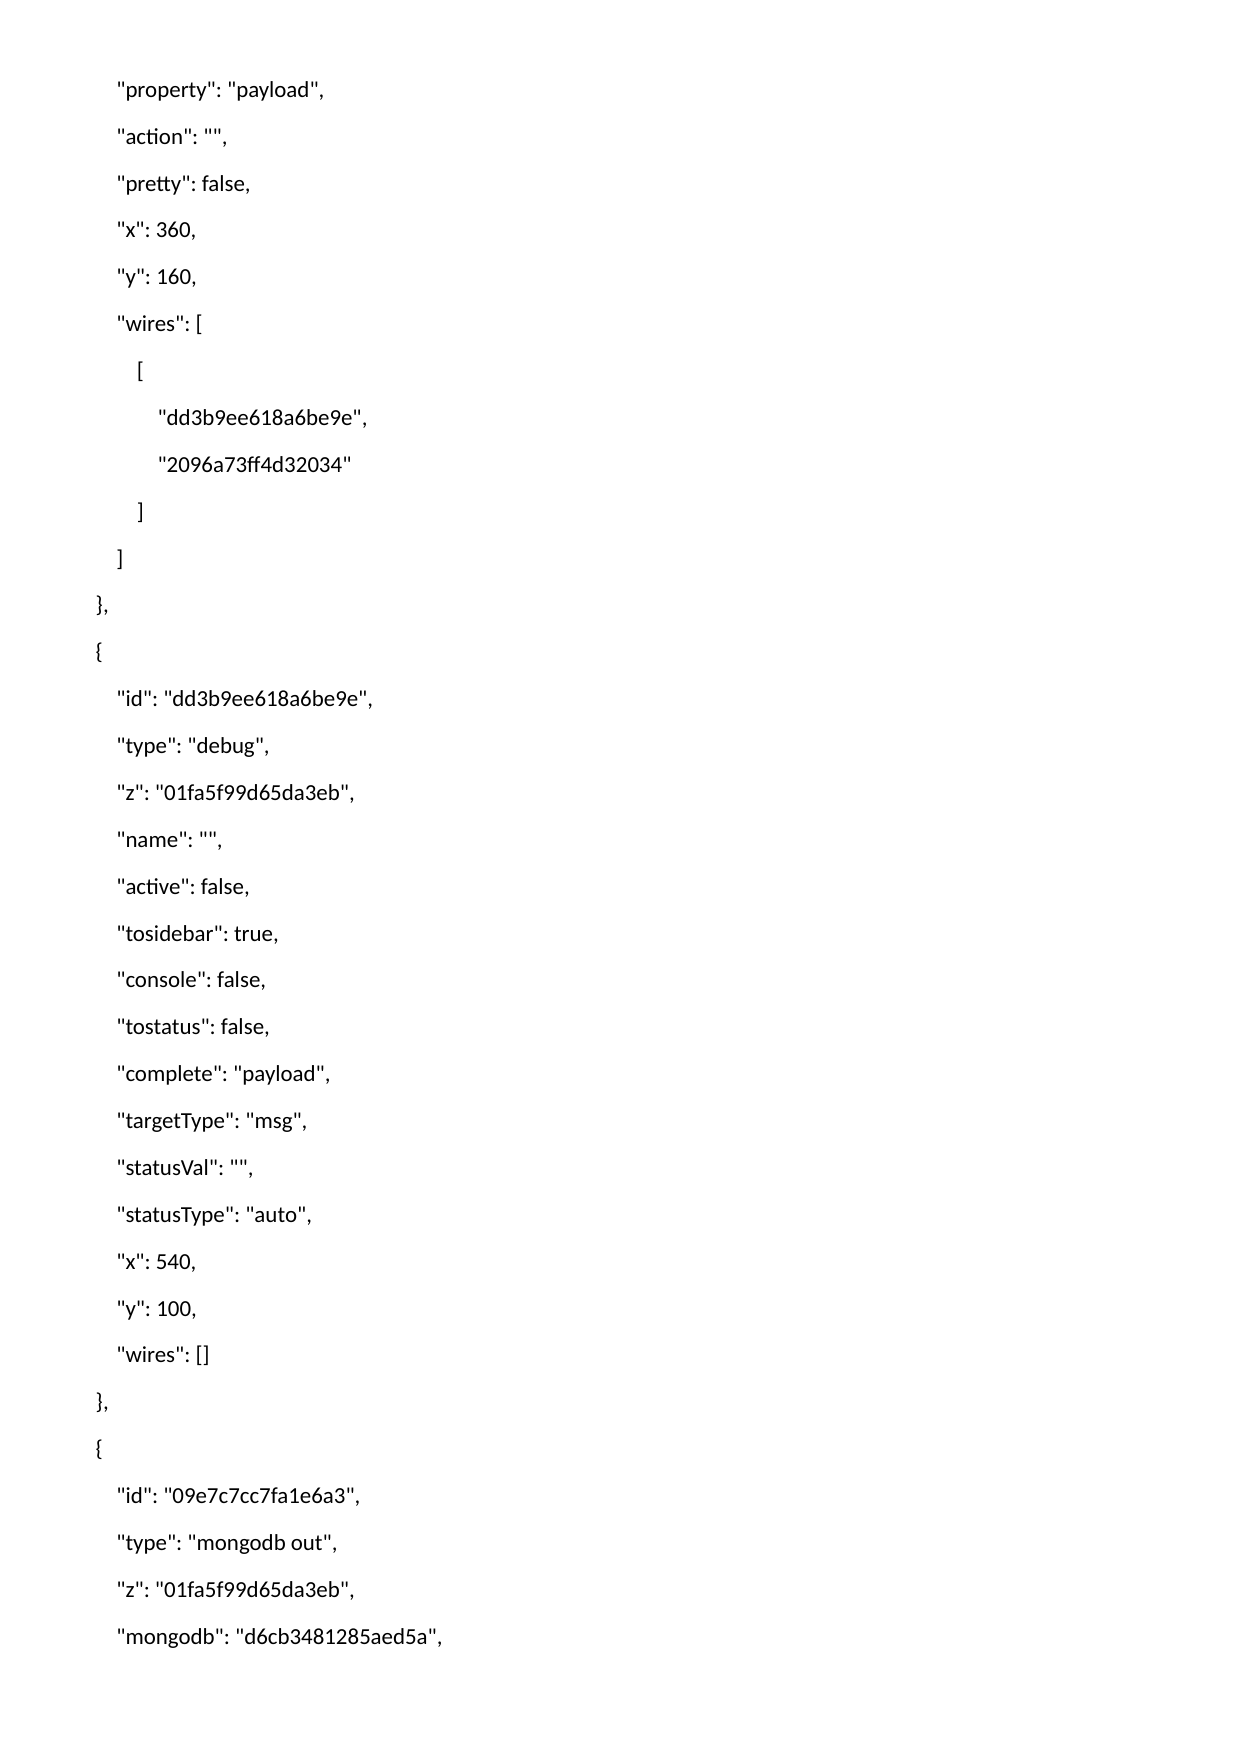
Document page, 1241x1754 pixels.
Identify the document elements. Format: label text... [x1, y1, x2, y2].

text "x": 360, [75, 216, 1165, 244]
text "z": "01fa5f99d65da3eb", [75, 778, 1165, 806]
text "console": false, [75, 966, 1165, 994]
text "type": "debug", [75, 731, 1165, 759]
text ] [75, 544, 1165, 572]
text "wires": [] [75, 1341, 1165, 1369]
text "id": "dd3b9ee618a6be9e", [75, 684, 1165, 712]
text "id": "09e7c7cc7fa1e6a3", [75, 1481, 1165, 1509]
text "pretty": false, [75, 169, 1165, 197]
text "tosidebar": true, [75, 919, 1165, 947]
text "active": false, [75, 872, 1165, 900]
text "y": 100, [75, 1294, 1165, 1322]
text "property": "payload", [75, 75, 1165, 103]
text "dd3b9ee618a6be9e", [75, 403, 1165, 431]
text "statusType": "auto", [75, 1200, 1165, 1228]
text { [75, 637, 1165, 666]
text "targetType": "msg", [75, 1106, 1165, 1134]
text "tostatus": false, [75, 1012, 1165, 1041]
text "name": "", [75, 825, 1165, 853]
text "complete": "payload", [75, 1059, 1165, 1087]
text { [75, 1434, 1165, 1462]
text [ [75, 356, 1165, 384]
text "2096a73ff4d32034" [75, 450, 1165, 478]
text "statusVal": "", [75, 1153, 1165, 1181]
text ] [75, 497, 1165, 525]
text "action": "", [75, 122, 1165, 150]
text "wires": [ [75, 309, 1165, 337]
text }, [75, 1387, 1165, 1416]
text "z": "01fa5f99d65da3eb", [75, 1575, 1165, 1603]
text "x": 540, [75, 1247, 1165, 1275]
text "mongodb": "d6cb3481285aed5a", [75, 1622, 1165, 1650]
text "type": "mongodb out", [75, 1528, 1165, 1556]
text "y": 160, [75, 262, 1165, 291]
text }, [75, 591, 1165, 619]
